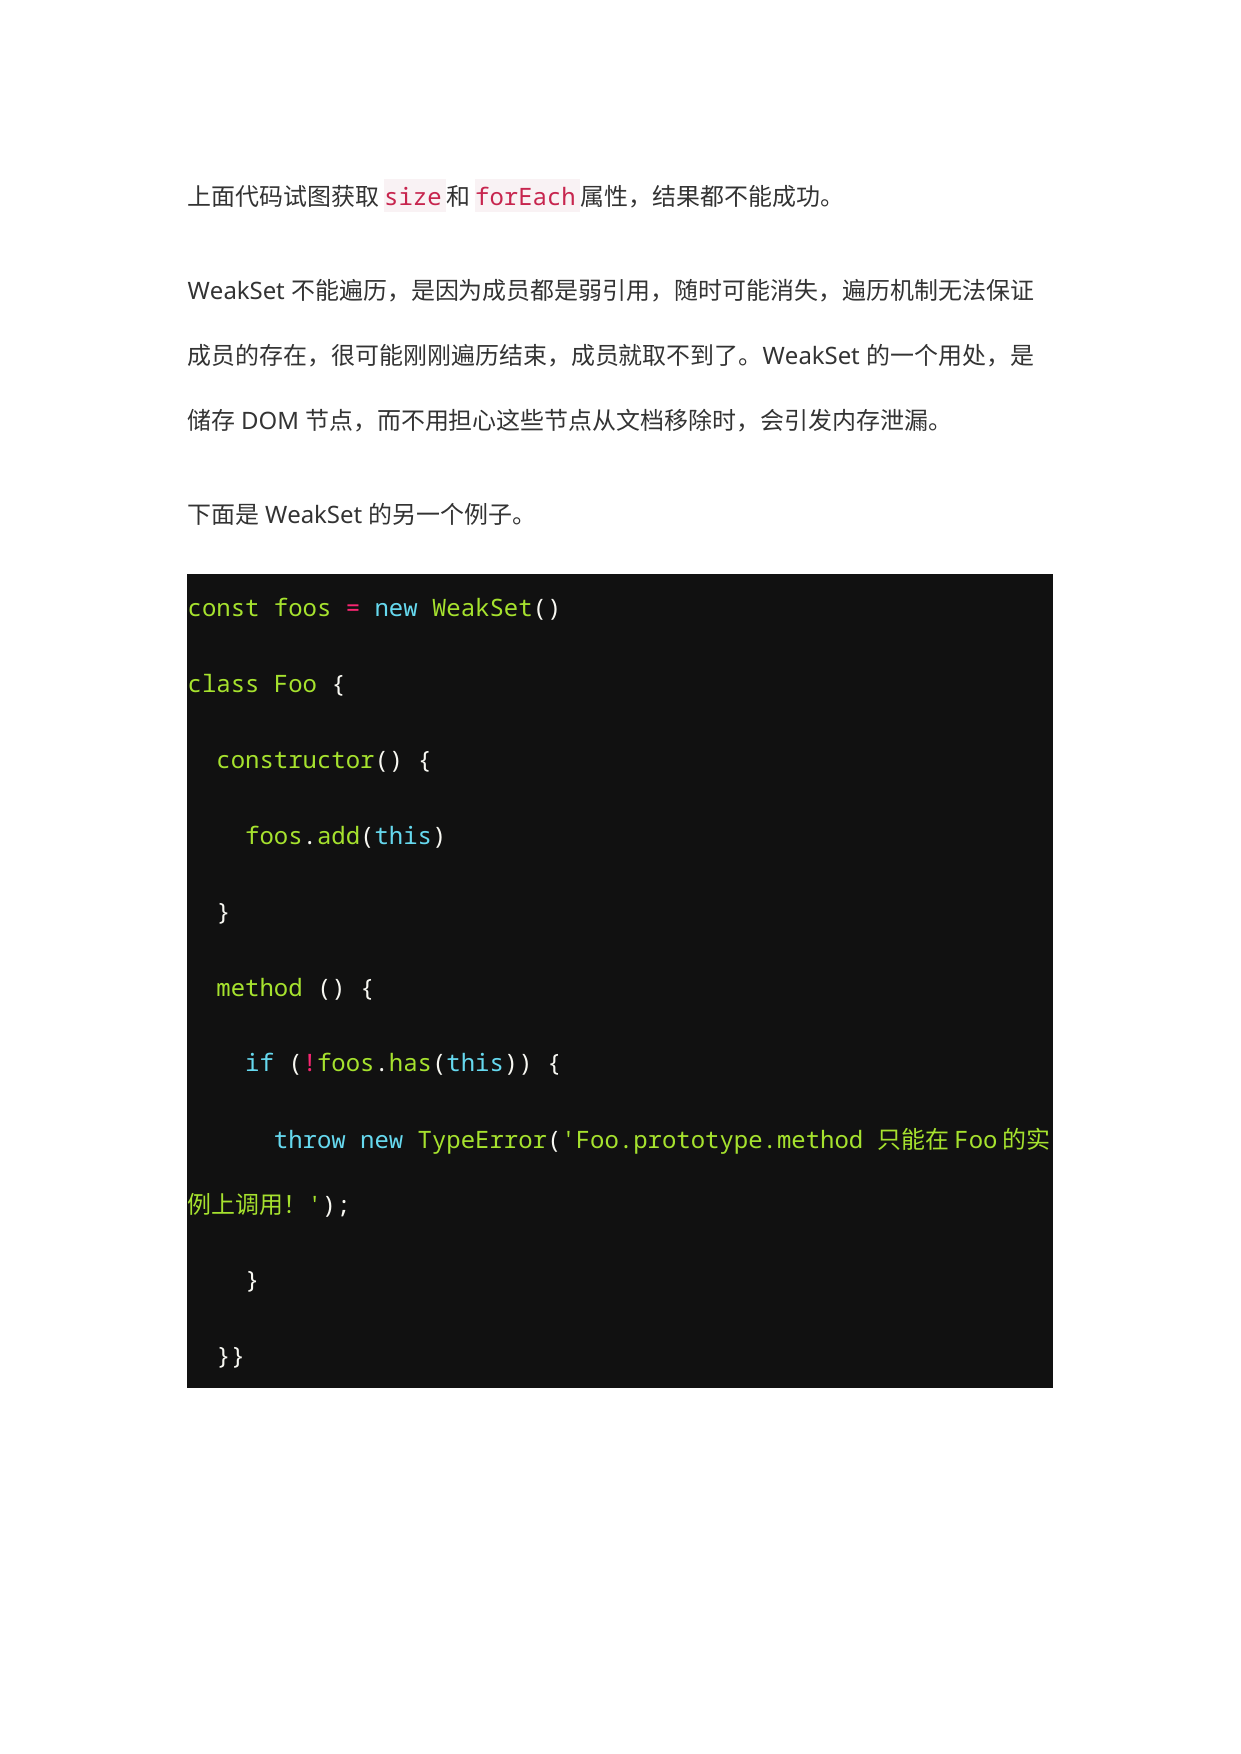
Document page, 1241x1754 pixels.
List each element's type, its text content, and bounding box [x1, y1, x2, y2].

text if (!foos.has(this)) { [187, 1030, 1053, 1095]
text constructor() { [187, 726, 1053, 791]
text WeakSet 不能遍历，是因为成员都是弱引用，随时可能消失，遍历机制无法保证成员的存在，很可能刚刚遍历结束，成员就取不到了。WeakSet 的一个用处，是储存 DOM 节点，而不用担心这些节点从文档移除时，会引发内存泄漏。 [187, 256, 1053, 451]
text foos.add(this) [187, 802, 1053, 867]
text 下面是 WeakSet 的另一个例子。 [187, 480, 1053, 545]
text 上面代码试图获取size和forEach属性，结果都不能成功。 [187, 162, 1053, 227]
text } [187, 1247, 1053, 1312]
text }} [187, 1323, 1053, 1388]
text } [187, 878, 1053, 943]
text method () { [187, 954, 1053, 1019]
text const foos = new WeakSet() [187, 574, 1053, 639]
text class Foo { [187, 650, 1053, 715]
text throw new TypeError('Foo.prototype.method 只能在Foo的实例上调用！'); [187, 1106, 1053, 1236]
